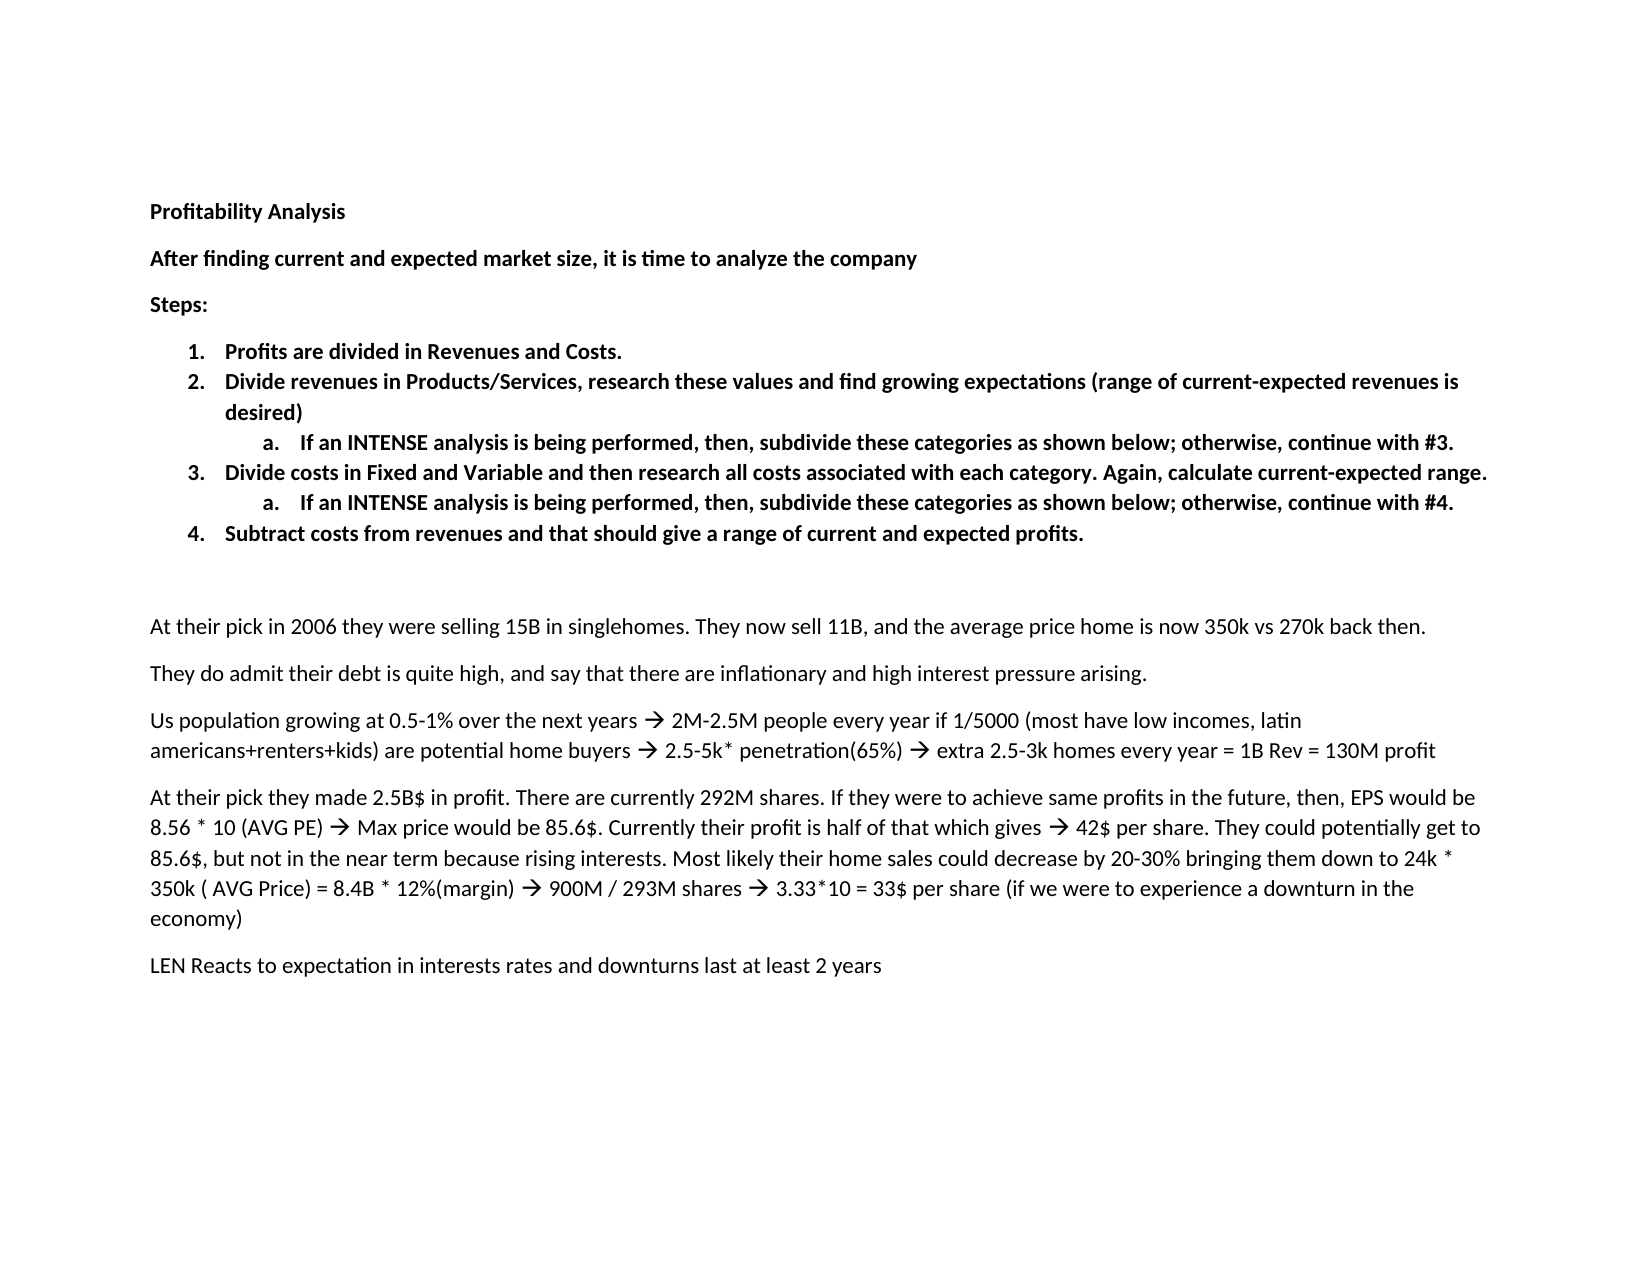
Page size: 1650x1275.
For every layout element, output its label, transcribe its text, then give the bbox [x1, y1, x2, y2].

list Divide costs in Fixed and Variable and then research all costs associated with each category. Again, calculate current-expected range. [187, 458, 1500, 486]
text At their pick in 2006 they were selling 15B in singlehomes. They now sell 11B, and the average price home is now 350k vs 270k back then. [150, 612, 1500, 641]
text After finding current and expected market size, it is time to analyze the company [150, 244, 1500, 272]
list If an INTENSE analysis is being performed, then, subdivide these categories as shown below; otherwise, continue with #4. [262, 488, 1500, 517]
text At their pick they made 2.5B$ in profit. There are currently 292M shares. If they were to achieve same profits in the future, then, EPS would be 8.56 * 10 (AVG PE) Max price would be 85.6$. Currently their profit is half of that which gives 42$ per share. They could potentially get to 85.6$, but not in the near term because rising interests. Most likely their home sales could decrease by 20-30% bringing them down to 24k * 350k ( AVG Price) = 8.4B * 12%(margin) 900M / 293M shares 3.33*10 = 33$ per share (if we were to experience a downturn in the economy) [150, 783, 1500, 932]
text They do admit their debt is quite high, and say that there are inflationary and high interest pressure arising. [150, 659, 1500, 687]
text LEN Reacts to expectation in interests rates and downturns last at least 2 years [150, 951, 1500, 979]
list Divide revenues in Products/Services, research these values and find growing expectations (range of current-expected revenues is desired) [187, 368, 1500, 426]
list Profits are divided in Revenues and Costs. [187, 337, 1500, 366]
text Steps: [150, 291, 1500, 319]
list Subtract costs from revenues and that should give a range of current and expected profits. [187, 519, 1500, 547]
list If an INTENSE analysis is being performed, then, subdivide these categories as shown below; otherwise, continue with #3. [262, 428, 1500, 456]
text Us population growing at 0.5-1% over the next years 2M-2.5M people every year if 1/5000 (most have low incomes, latin americans+renters+kids) are potential home buyers 2.5-5k* penetration(65%) extra 2.5-3k homes every year = 1B Rev = 130M profit [150, 706, 1500, 764]
text Profitability Analysis [150, 197, 1500, 225]
